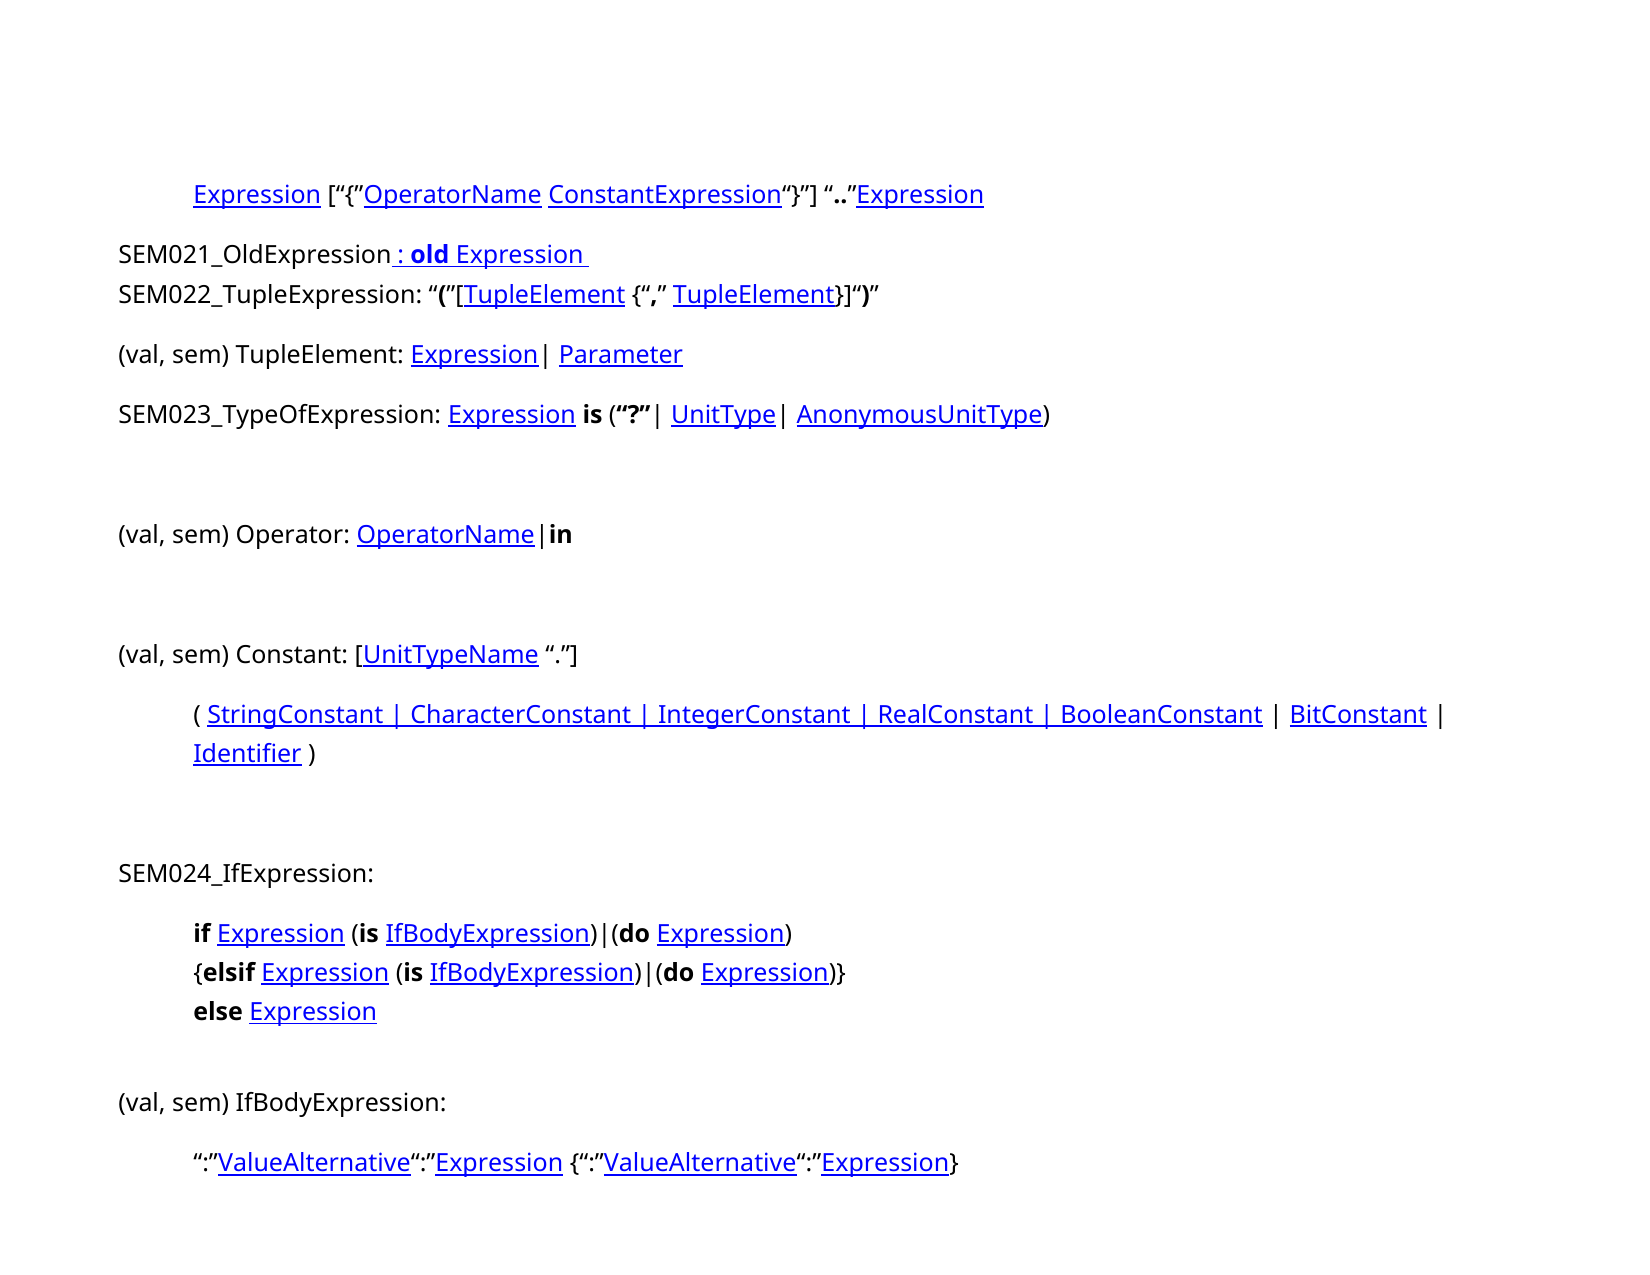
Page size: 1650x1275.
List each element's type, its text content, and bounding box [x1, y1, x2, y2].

text SEM024_IfExpression: [118, 856, 1532, 889]
text SEM023_TypeOfExpression: Expression is (“?”| UnitType| AnonymousUnitType) [118, 396, 1532, 430]
text (val, sem) Constant: [UnitTypeName “.”] [118, 636, 1532, 670]
text (val, sem) IfBodyExpression: [118, 1085, 1532, 1119]
text (val, sem) TupleElement: Expression| Parameter [118, 336, 1532, 370]
text ( StringConstant | CharacterConstant | IntegerConstant | RealConstant | BooleanConstant | BitConstant | Identifier ) [193, 696, 1532, 769]
text if Expression (is IfBodyExpression)|(do Expression) {elsif Expression (is IfBodyExpression)|(do Expression)} else Expression [193, 916, 1532, 1060]
text “:”ValueAlternative“:”Expression {“:”ValueAlternative“:”Expression} [118, 1145, 1532, 1179]
text SEM021_OldExpression : old SEM022_TupleExpression: “(”[TupleElement {“,” TupleElement}]“)” [118, 237, 1532, 310]
text (val, sem) Operator: OperatorName|in [118, 516, 1532, 550]
text Expression [“{”OperatorName ConstantExpression“}”] “..”Expression [118, 177, 1532, 211]
